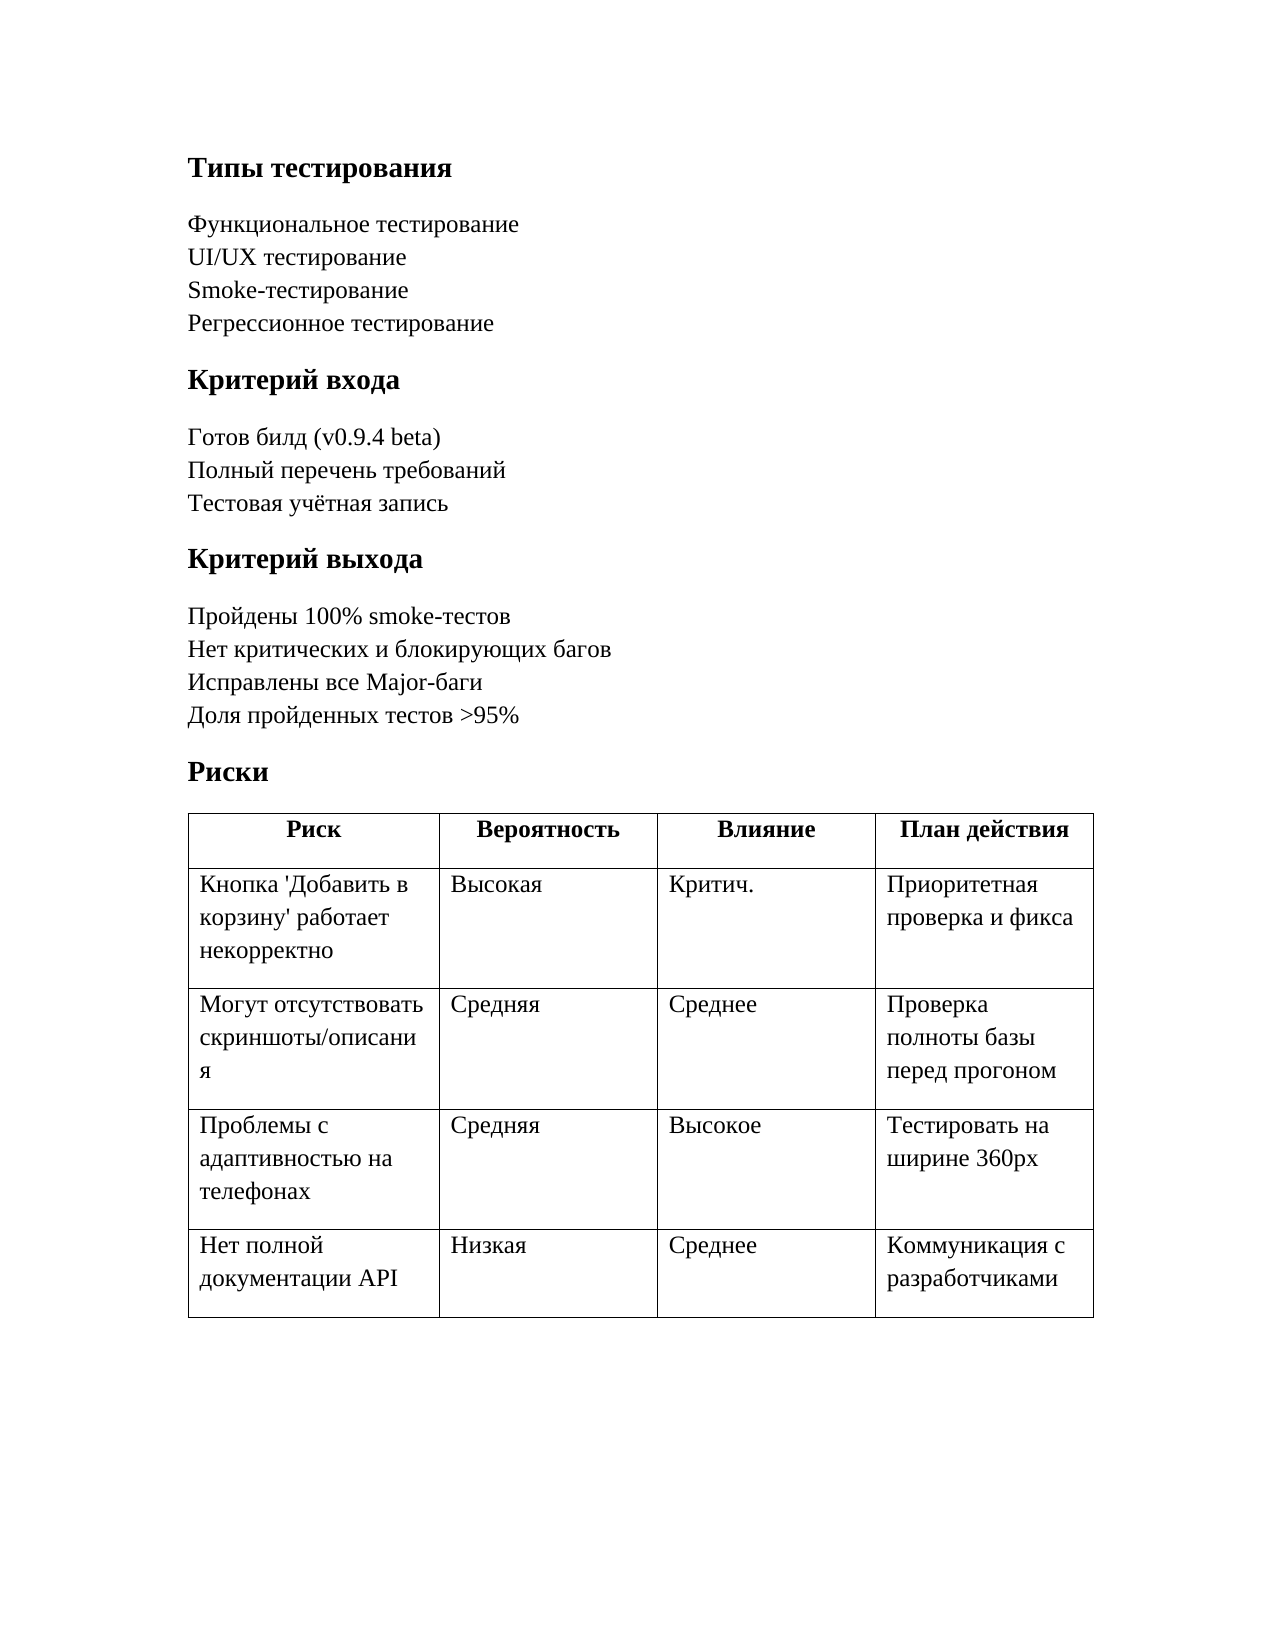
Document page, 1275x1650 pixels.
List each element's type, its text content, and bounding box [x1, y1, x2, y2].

text Риски [187, 754, 1087, 787]
text Критерий входа [187, 362, 1087, 396]
text Пройдены 100% smoke-тестов Нет критических и блокирующих багов Исправлены все Major-баги Доля пройденных тестов >95% [187, 601, 1087, 729]
table_cell Могут отсутствовать скриншоты/описания [189, 989, 439, 1109]
table_cell Коммуникация с разработчиками [876, 1230, 1093, 1317]
table_header План действия [876, 814, 1093, 868]
table_cell Проверка полноты базы перед прогоном [876, 989, 1093, 1109]
table_header Вероятность [440, 814, 657, 868]
table_cell Критич. [658, 869, 875, 988]
table_cell Средняя [440, 989, 657, 1109]
table_cell Кнопка 'Добавить в корзину' работает некорректно [189, 869, 439, 988]
table_cell Приоритетная проверка и фикса [876, 869, 1093, 988]
table_cell Тестировать на ширине 360px [876, 1110, 1093, 1229]
table_cell Высокое [658, 1110, 875, 1229]
table_cell Среднее [658, 1230, 875, 1317]
table_cell Среднее [658, 989, 875, 1109]
table_cell Средняя [440, 1110, 657, 1229]
table_cell Проблемы с адаптивностью на телефонах [189, 1110, 439, 1229]
table_header Риск [189, 814, 439, 868]
text Готов билд (v0.9.4 beta) Полный перечень требований Тестовая учётная запись [187, 422, 1087, 516]
table_cell Низкая [440, 1230, 657, 1317]
table_cell Нет полной документации API [189, 1230, 439, 1317]
text Типы тестирования [187, 150, 1087, 183]
table_cell Высокая [440, 869, 657, 988]
text Критерий выхода [187, 542, 1087, 575]
table_header Влияние [658, 814, 875, 868]
text Функциональное тестирование UI/UX тестирование Smoke-тестирование Регрессионное тестирование [187, 209, 1087, 337]
